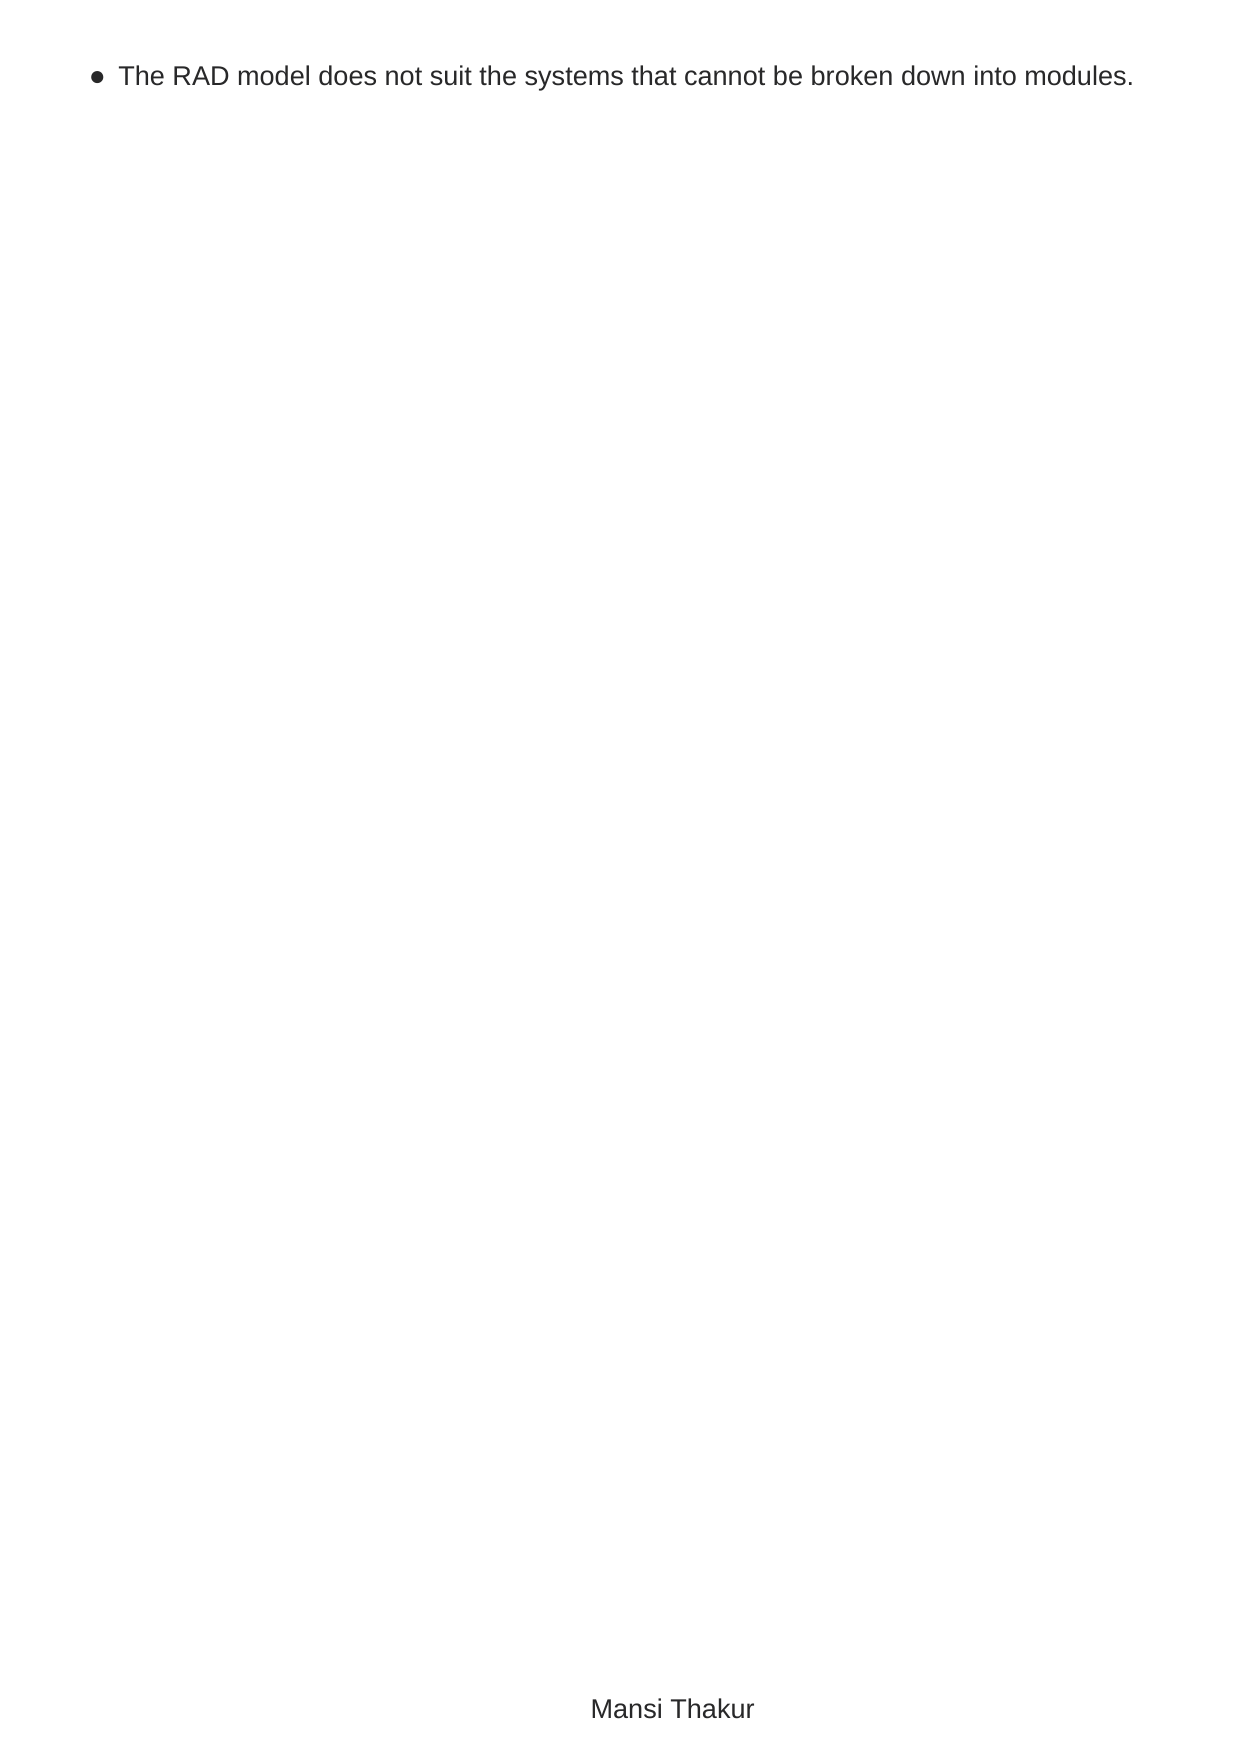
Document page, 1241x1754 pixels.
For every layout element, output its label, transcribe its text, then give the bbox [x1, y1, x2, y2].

list The RAD model does not suit the systems that cannot be broken down into modules. [88, 59, 1181, 91]
